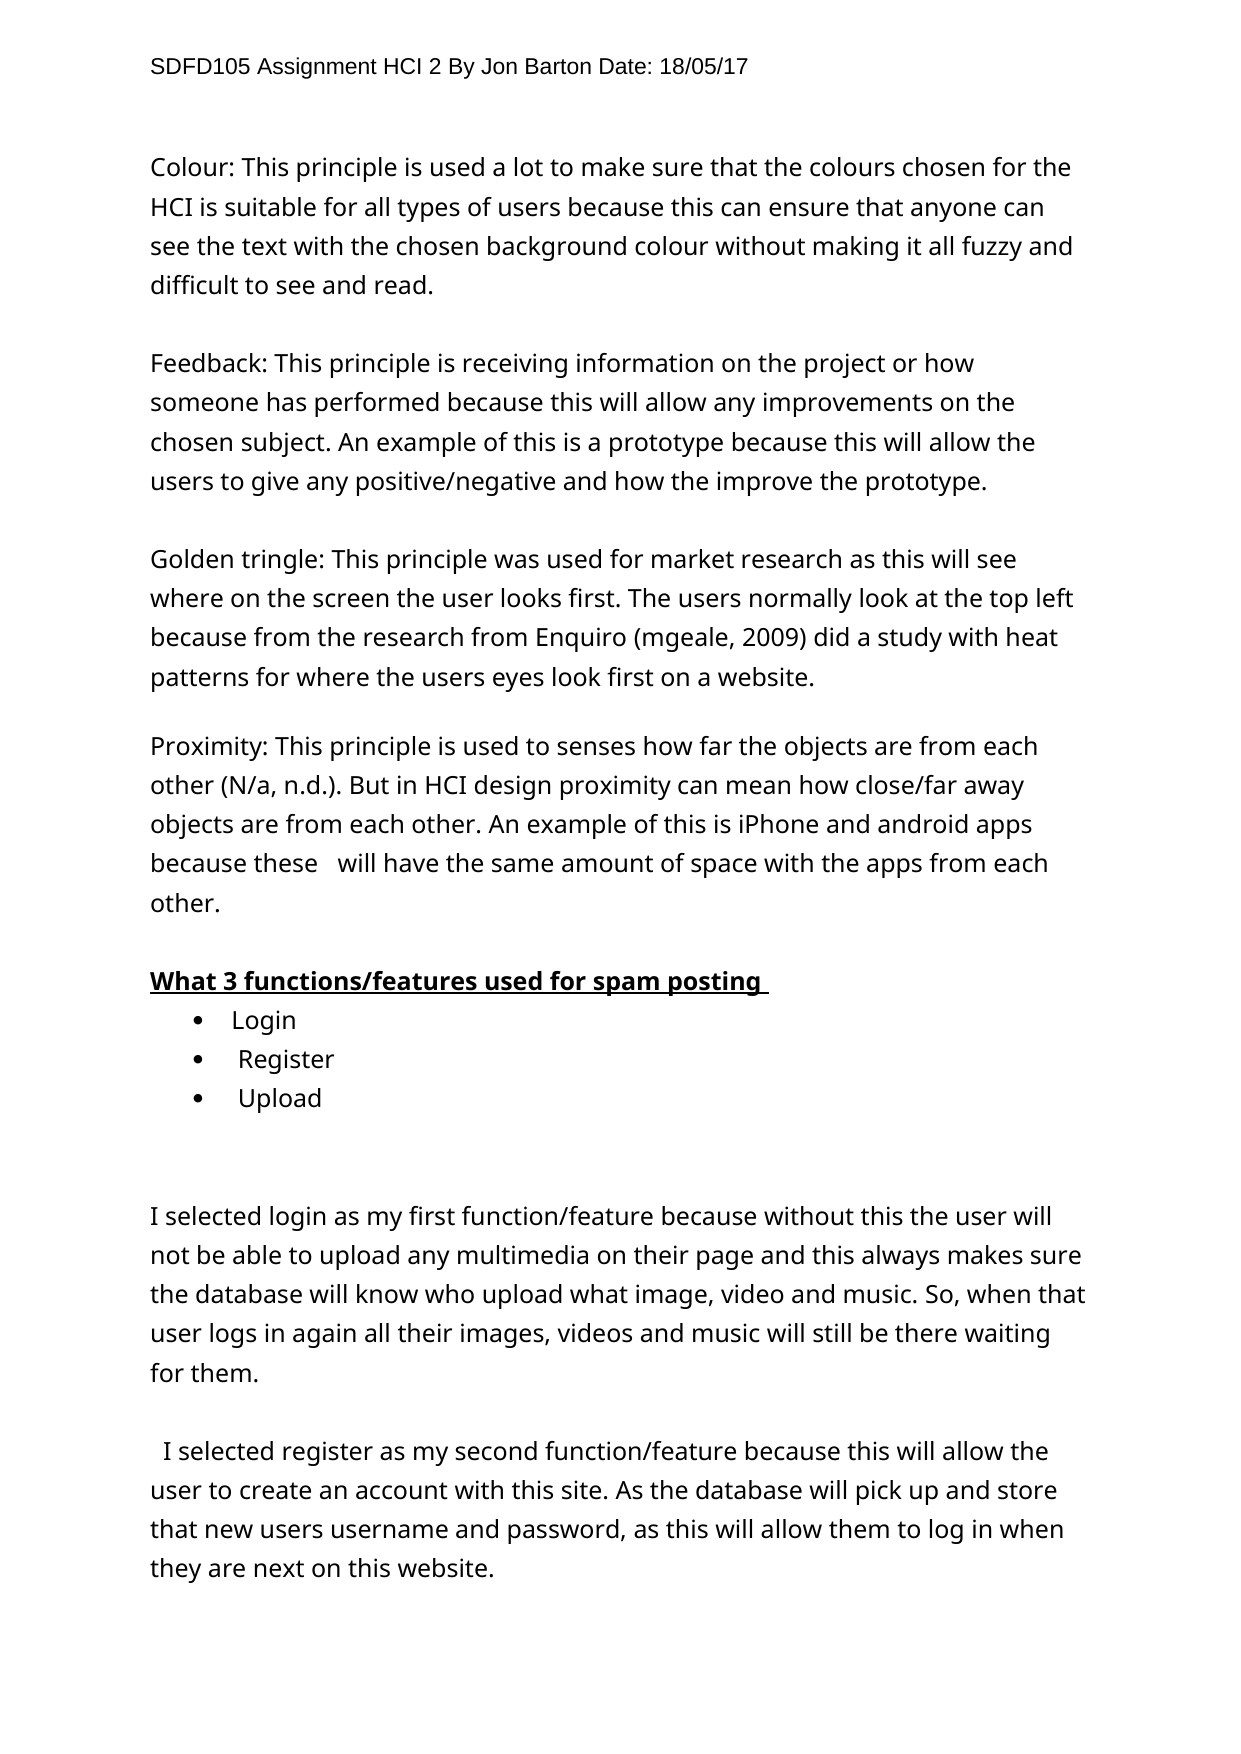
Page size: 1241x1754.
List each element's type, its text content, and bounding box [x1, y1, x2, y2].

text Golden tringle: This principle was used for market research as this will see where on the screen the user looks first. The users normally look at the top left because from the research from Enquiro did a study with heat patterns for where the users eyes look first on a website. [150, 542, 1090, 693]
text What 3 functions/features used for spam posting [150, 963, 1090, 998]
list Upload [194, 1081, 1090, 1115]
text Proximity: This principle is used to senses how far the objects are from each other. But in HCI design proximity can mean how close/far away objects are from each other. An example of this is iPhone and android apps because these will have the same amount of space with the apps from each other. [150, 728, 1090, 919]
text Colour: This principle is used a lot to make sure that the colours chosen for the HCI is suitable for all types of users because this can ensure that anyone can see the text with the chosen background colour without making it all fuzzy and difficult to see and read. [150, 150, 1090, 302]
text Feedback: This principle is receiving information on the project or how someone has performed because this will allow any improvements on the chosen subject. An example of this is a prototype because this will allow the users to give any positive/negative and how the improve the prototype. [150, 346, 1090, 497]
text I selected login as my first function/feature because without this the user will not be able to upload any multimedia on their page and this always makes sure the database will know who upload what image, video and music. So, when that user logs in again all their images, videos and music will still be there waiting for them. [150, 1198, 1090, 1389]
text I selected register as my second function/feature because this will allow the user to create an account with this site. As the database will pick up and store that new users username and password, as this will allow them to log in when they are next on this website. [150, 1433, 1090, 1585]
list Register [194, 1042, 1090, 1076]
list Login [194, 1003, 1090, 1037]
